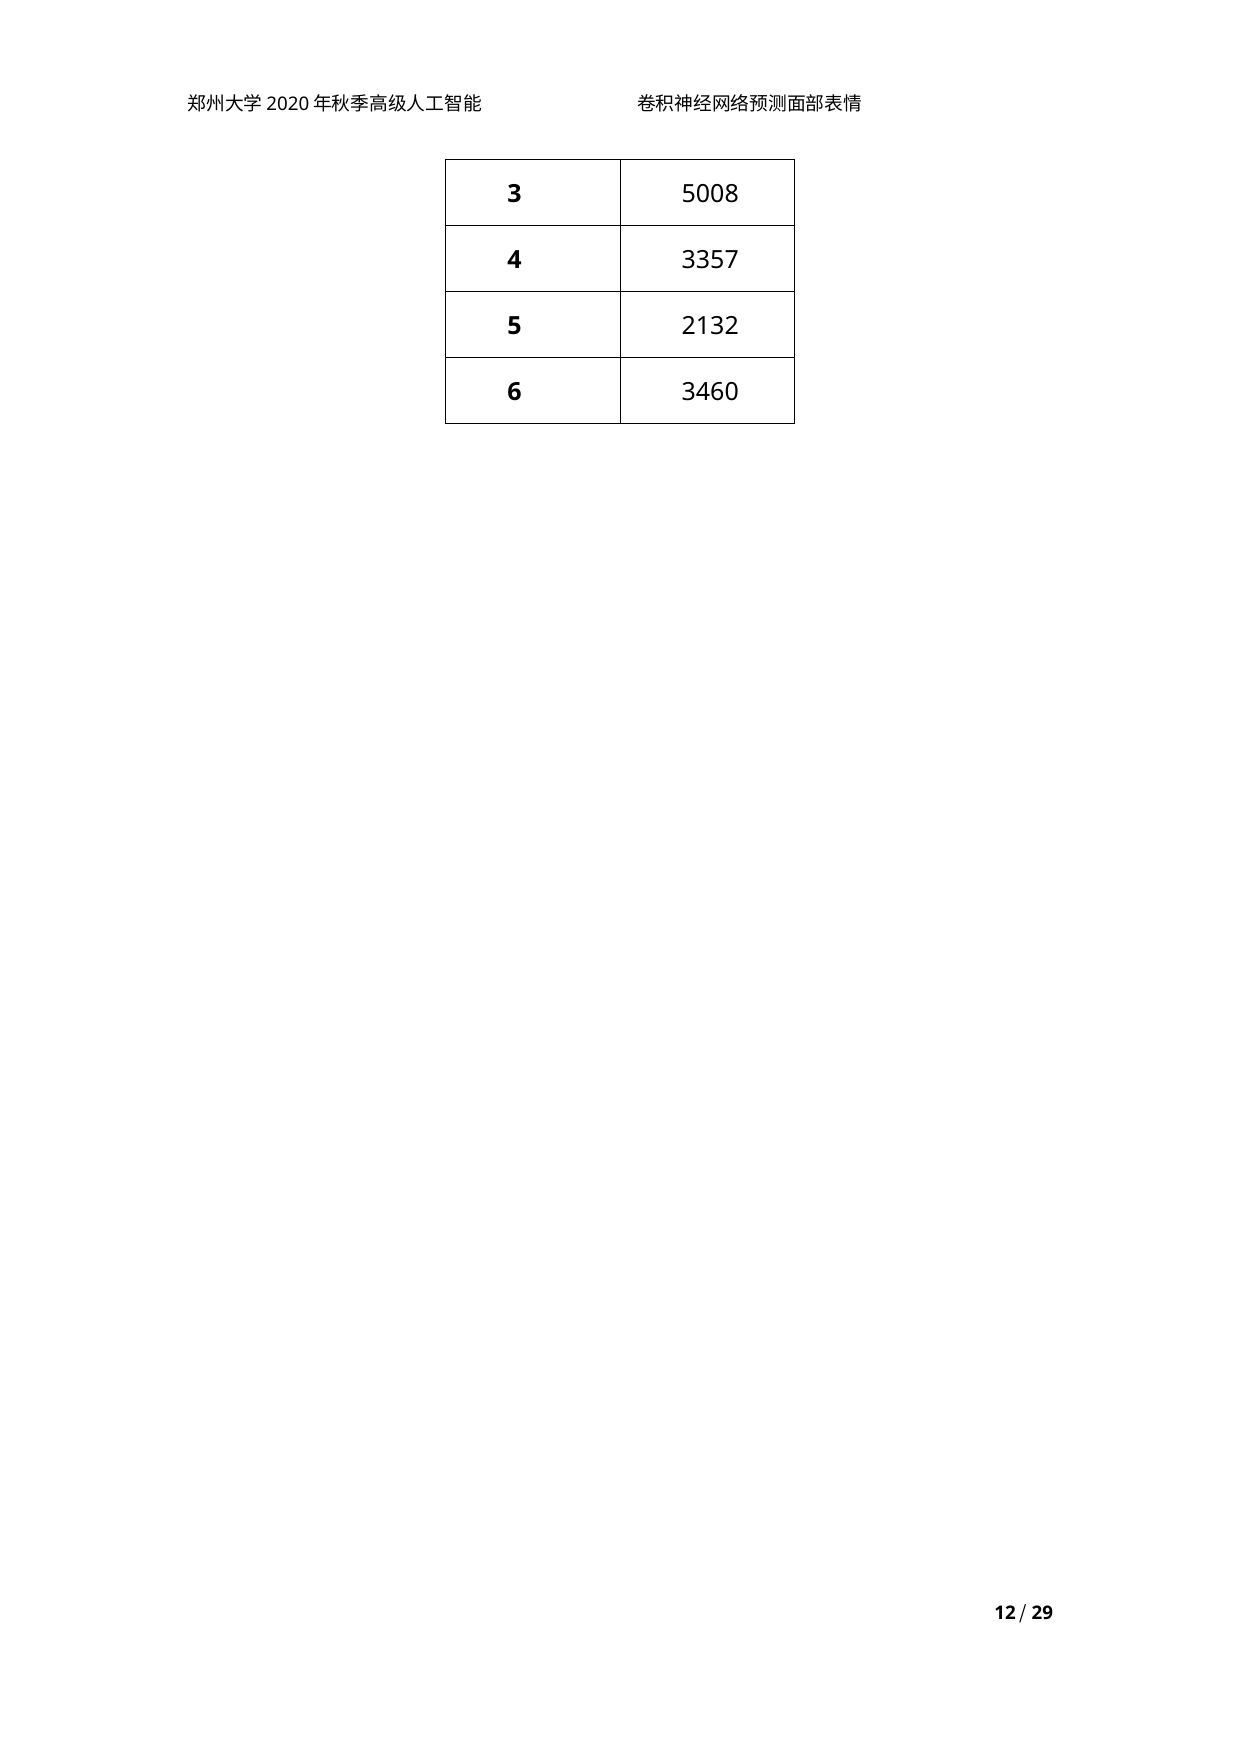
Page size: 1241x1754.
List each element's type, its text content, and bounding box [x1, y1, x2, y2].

table_cell 2132 [621, 292, 794, 357]
table_cell 3460 [621, 358, 794, 423]
table_cell 3357 [621, 226, 794, 291]
table_cell 6 [446, 358, 620, 423]
table_cell 3 [446, 160, 620, 225]
table_cell 5008 [621, 160, 794, 225]
table_cell 4 [446, 226, 620, 291]
table_cell 5 [446, 292, 620, 357]
